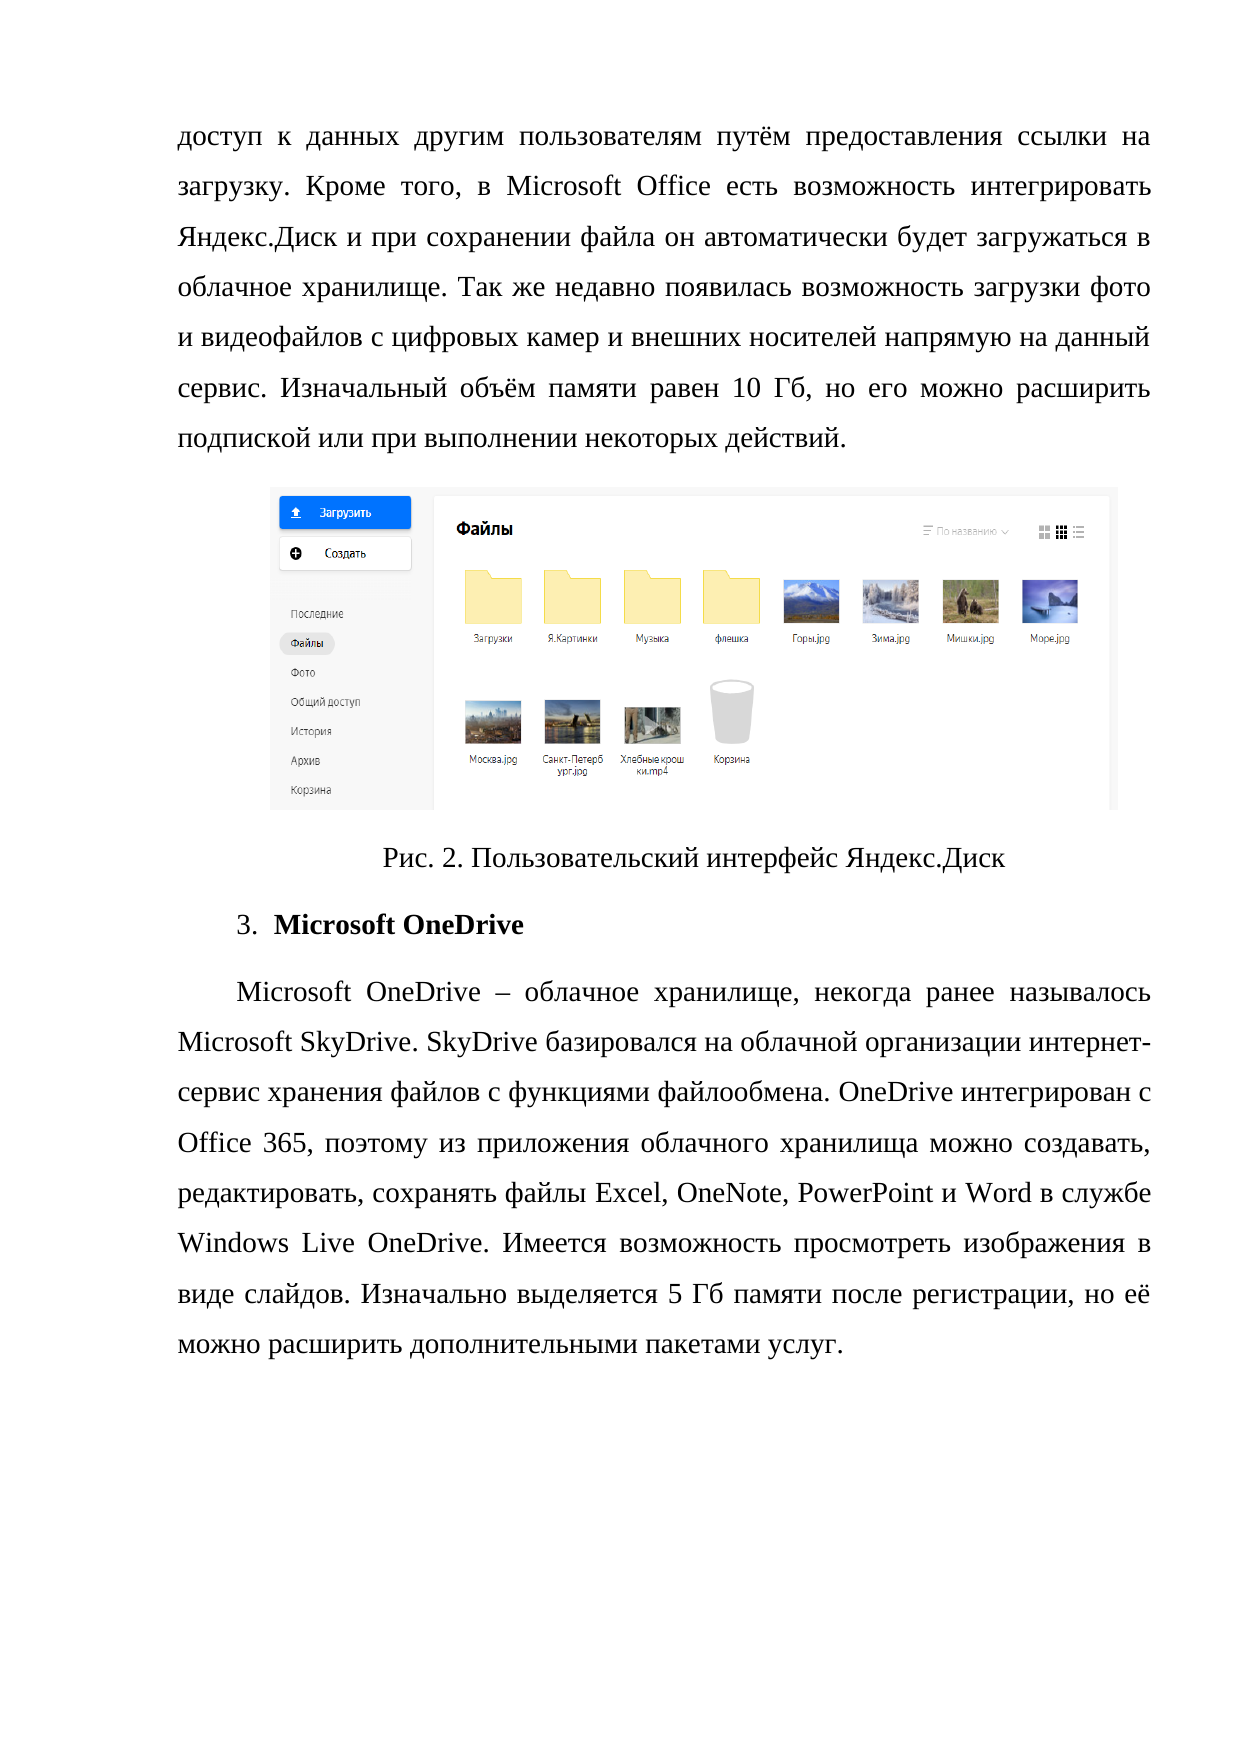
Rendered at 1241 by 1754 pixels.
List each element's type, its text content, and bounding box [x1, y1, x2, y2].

text Microsoft OneDrive – облачное хранилище, некогда ранее называлось Microsoft SkyDrive. SkyDrive базировался на облачной организации интернет-сервис хранения файлов с функциями файлообмена. OneDrive интегрирован с Office 365, поэтому из приложения облачного хранилища можно создавать, редактировать, сохранять файлы Excel, OneNote, PowerPoint и Word в службе Windows Live OneDrive. Имеется возможность просмотреть изображения в виде слайдов. Изначально выделяется 5 Гб памяти после регистрации, но её можно расширить дополнительными пакетами услуг. [177, 974, 1152, 1360]
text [177, 118, 1152, 453]
picture [270, 487, 1118, 810]
list Microsoft OneDrive [236, 907, 1152, 941]
text Рис. 2. Пользовательский интерфейс Яндекс.Диск [177, 840, 1152, 873]
